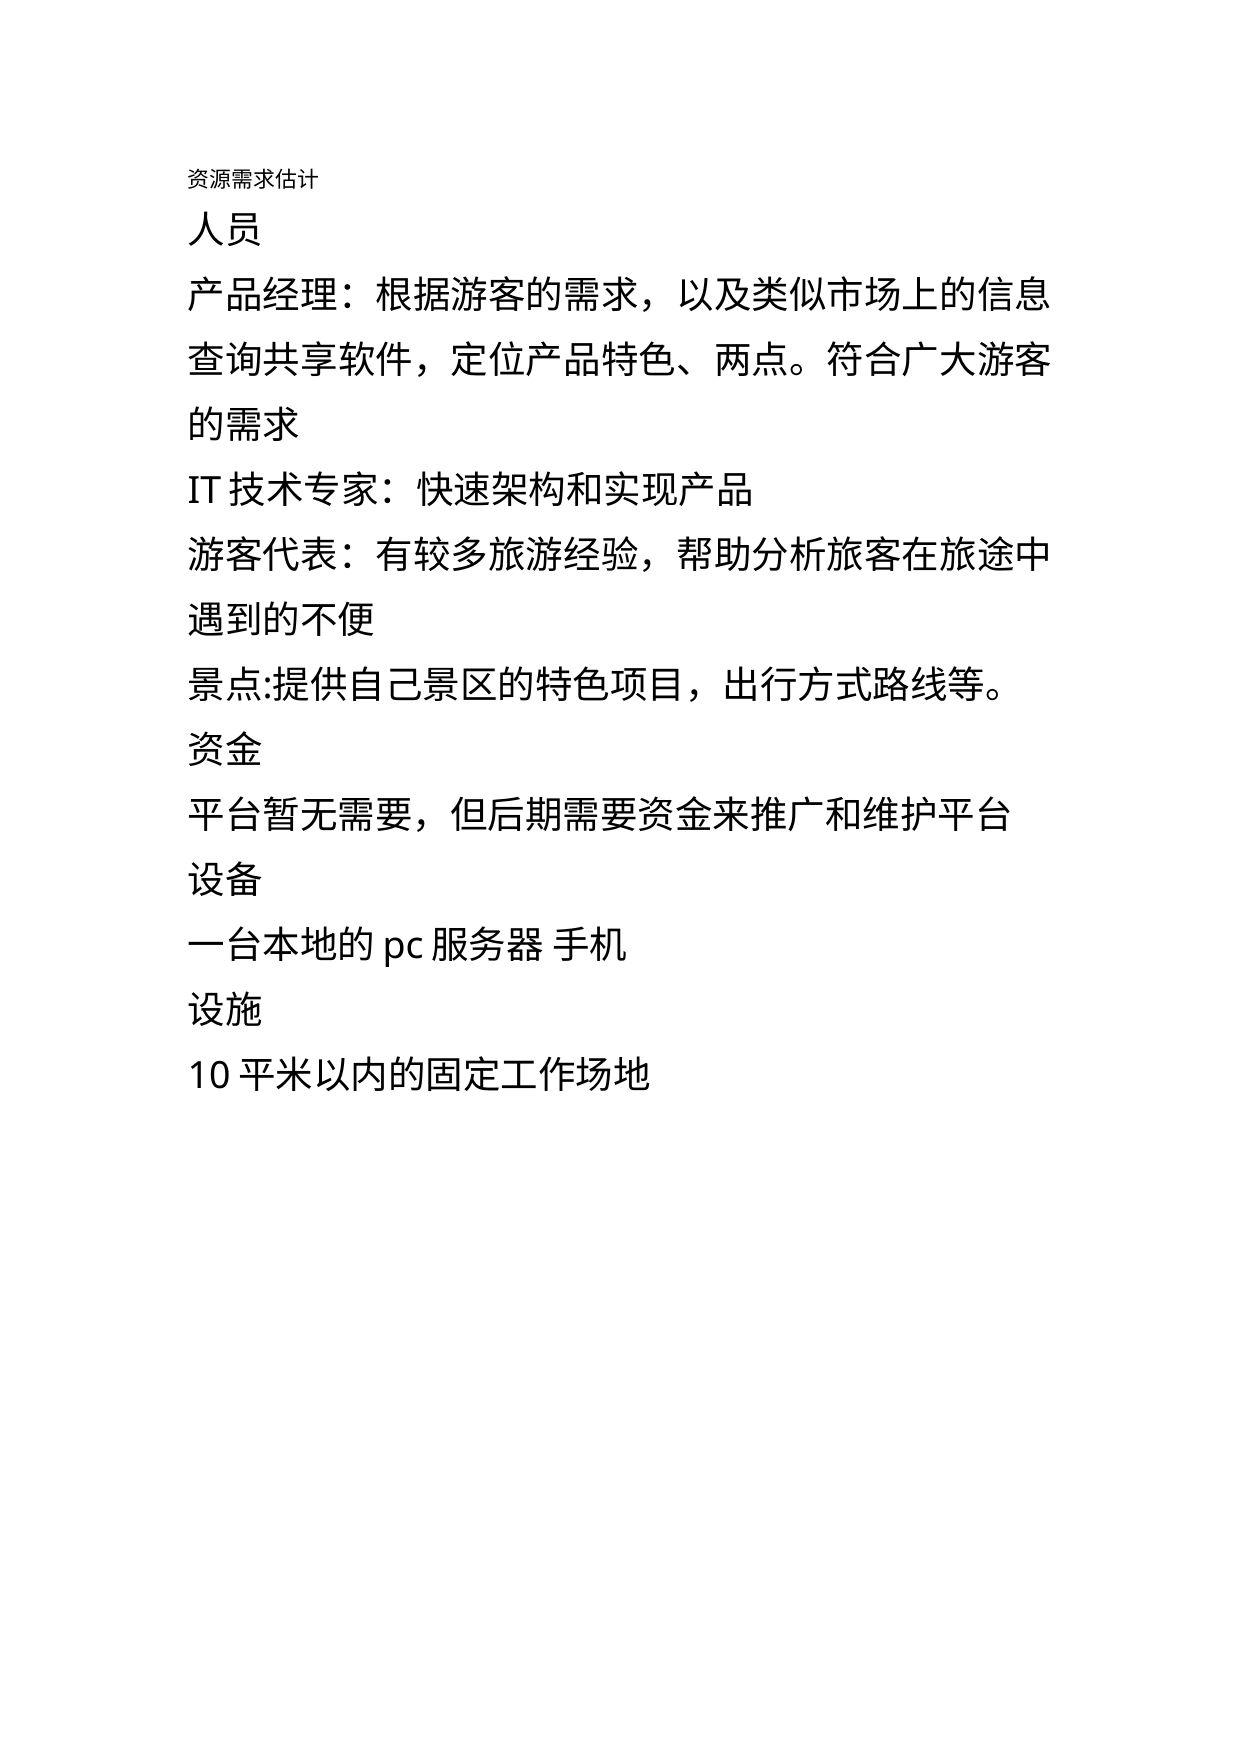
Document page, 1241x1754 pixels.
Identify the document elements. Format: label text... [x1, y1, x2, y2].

text 游客代表：有较多旅游经验，帮助分析旅客在旅途中遇到的不便 [187, 519, 1053, 649]
text 资金 [187, 714, 1053, 779]
text 资源需求估计 [187, 162, 1053, 194]
text IT技术专家：快速架构和实现产品 [187, 454, 1053, 519]
text 10平米以内的固定工作场地 [187, 1039, 1053, 1104]
text 产品经理：根据游客的需求，以及类似市场上的信息查询共享软件，定位产品特色、两点。符合广大游客的需求 [187, 259, 1053, 454]
text 平台暂无需要，但后期需要资金来推广和维护平台 [187, 779, 1053, 844]
text 一台本地的pc服务器 手机 [187, 909, 1053, 974]
text 设备 [187, 844, 1053, 909]
text 人员 [187, 194, 1053, 259]
text 设施 [187, 974, 1053, 1039]
text 景点:提供自己景区的特色项目，出行方式路线等。 [187, 649, 1053, 714]
